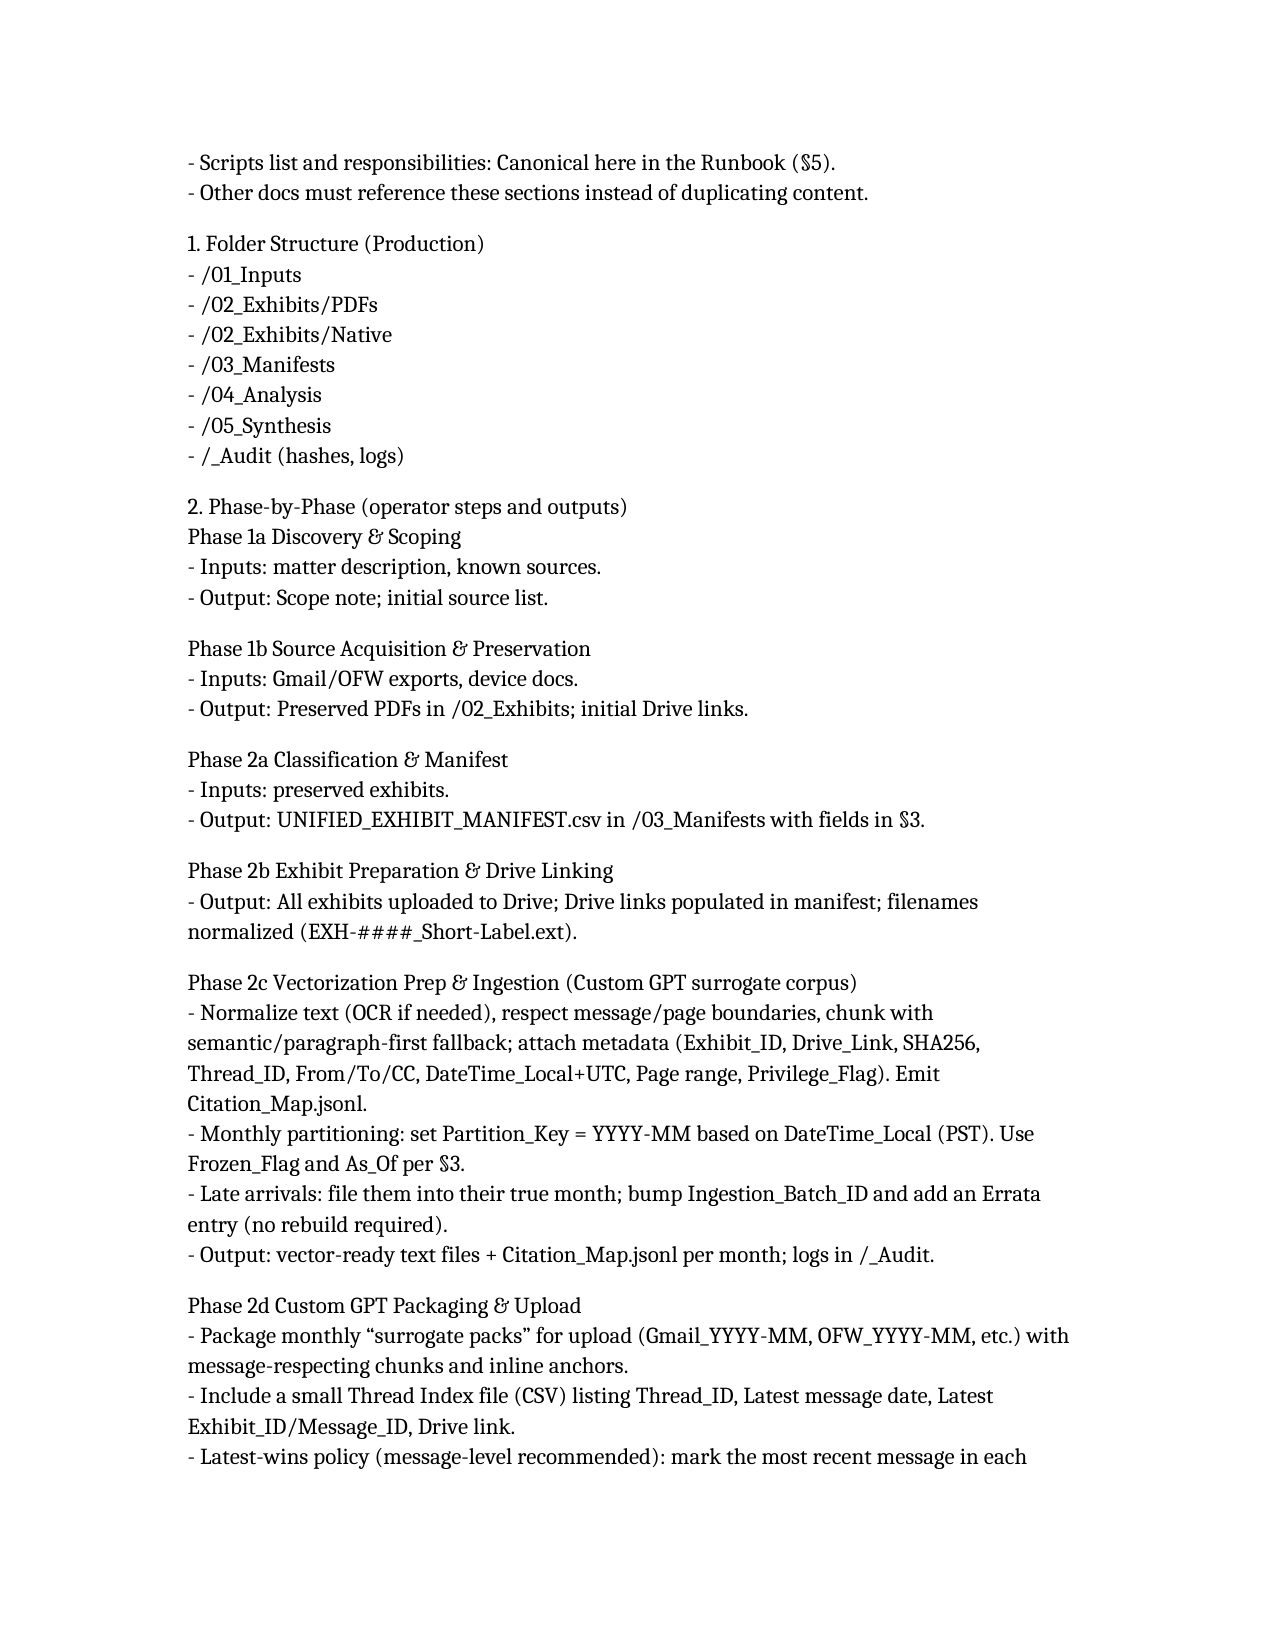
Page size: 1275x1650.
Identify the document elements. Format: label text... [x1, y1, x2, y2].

text Phase 2b Exhibit Preparation & Drive Linking - Output: All exhibits uploaded to Drive; Drive links populated in manifest; filenames normalized (EXH-####_Short-Label.ext). [187, 858, 1087, 945]
text Phase 2a Classification & Manifest - Inputs: preserved exhibits. - Output: UNIFIED_EXHIBIT_MANIFEST.csv in /03_Manifests with fields in §3. [187, 747, 1087, 834]
text Phase 2c Vectorization Prep & Ingestion (Custom GPT surrogate corpus) - Normalize text (OCR if needed), respect message/page boundaries, chunk with semantic/paragraph-first fallback; attach metadata (Exhibit_ID, Drive_Link, SHA256, Thread_ID, From/To/CC, DateTime_Local+UTC, Page range, Privilege_Flag). Emit Citation_Map.jsonl. - Monthly partitioning: set Partition_Key = YYYY-MM based on DateTime_Local (PST). Use Frozen_Flag and As_Of per §3. - Late arrivals: file them into their true month; bump Ingestion_Batch_ID and add an Errata entry (no rebuild required). - Output: vector-ready text files + Citation_Map.jsonl per month; logs in /_Audit. [187, 970, 1087, 1268]
text 2. Phase-by-Phase (operator steps and outputs) Phase 1a Discovery & Scoping - Inputs: matter description, known sources. - Output: Scope note; initial source list. [187, 494, 1087, 611]
text 1. Folder Structure (Production) - /01_Inputs - /02_Exhibits/PDFs - /02_Exhibits/Native - /03_Manifests - /04_Analysis - /05_Synthesis - /_Audit (hashes, logs) [187, 231, 1087, 469]
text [187, 150, 1087, 207]
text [187, 1293, 1087, 1470]
text Phase 1b Source Acquisition & Preservation - Inputs: Gmail/OFW exports, device docs. - Output: Preserved PDFs in /02_Exhibits; initial Drive links. [187, 635, 1087, 722]
